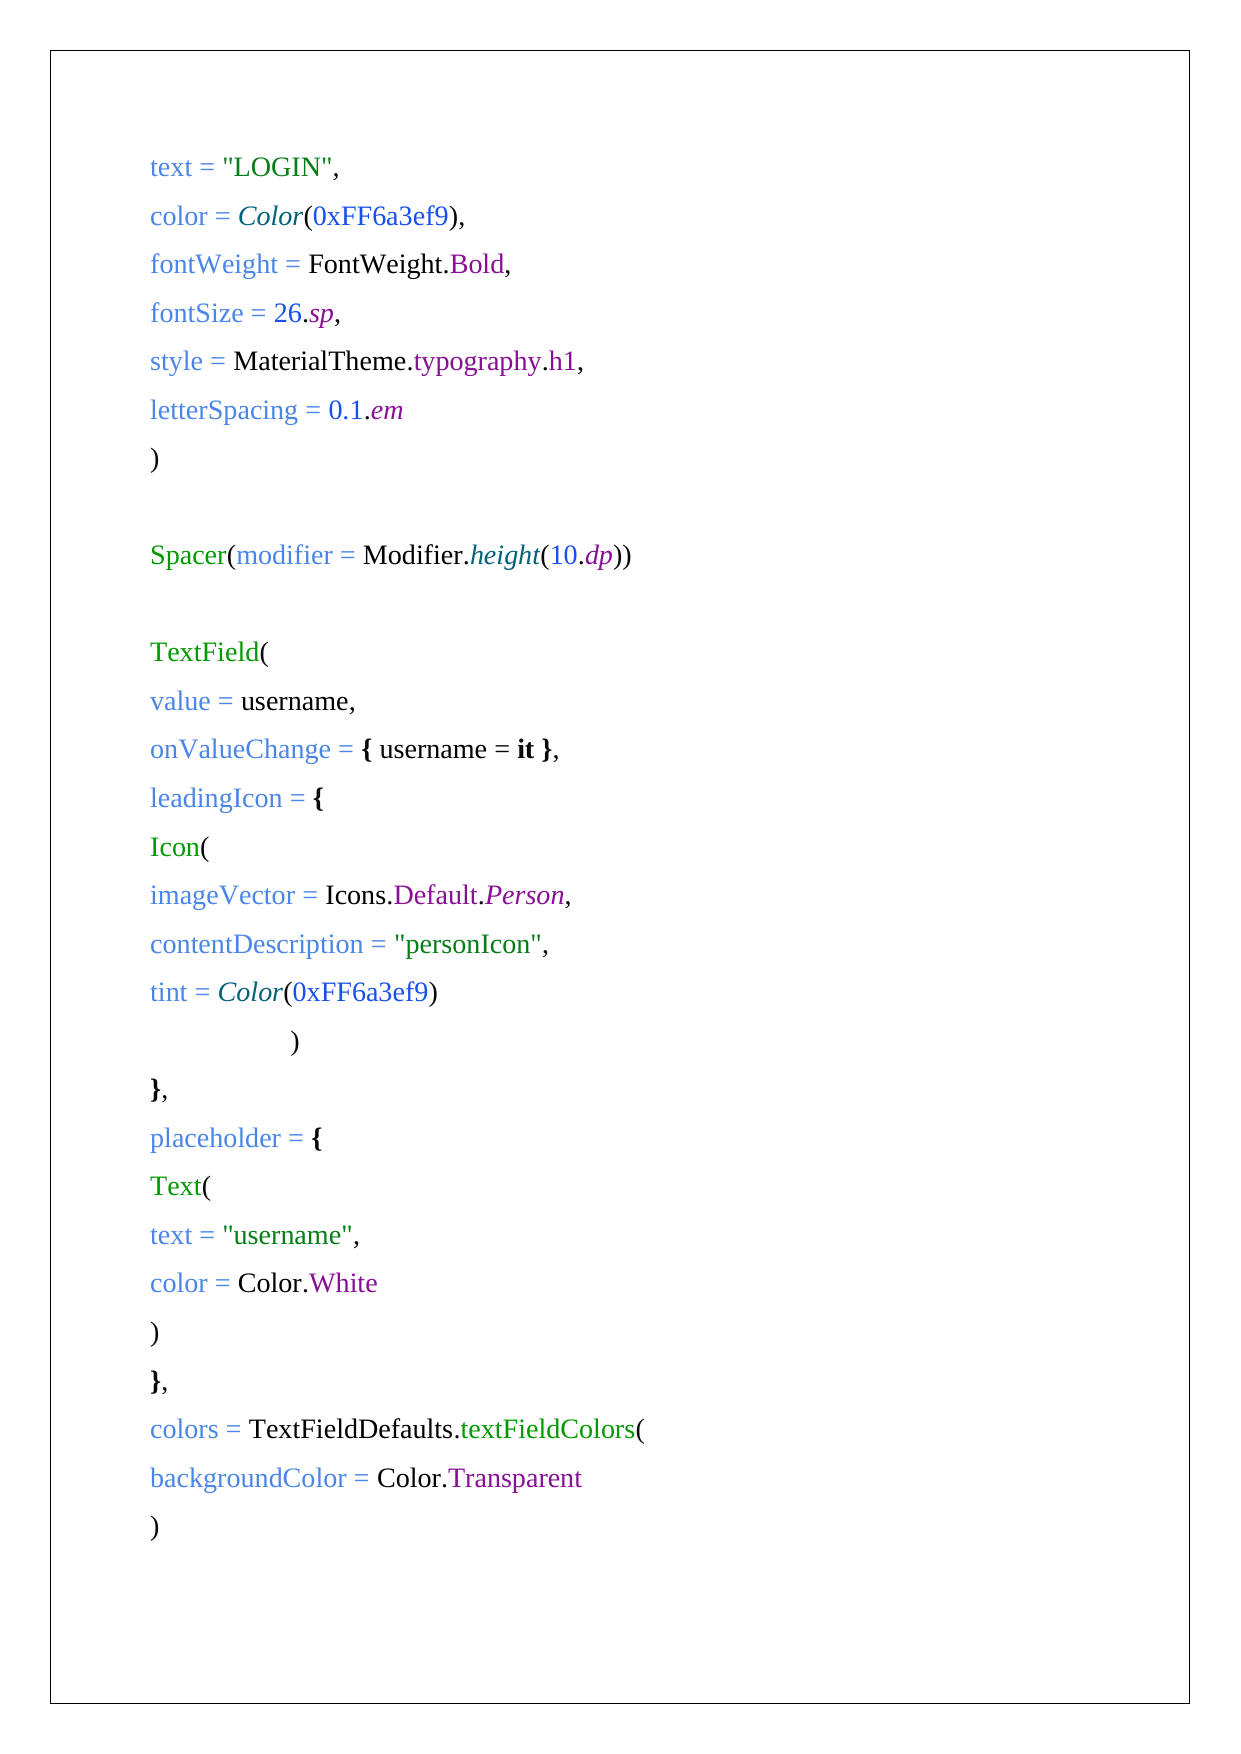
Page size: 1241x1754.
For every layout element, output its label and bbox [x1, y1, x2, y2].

text [150, 150, 1090, 1590]
